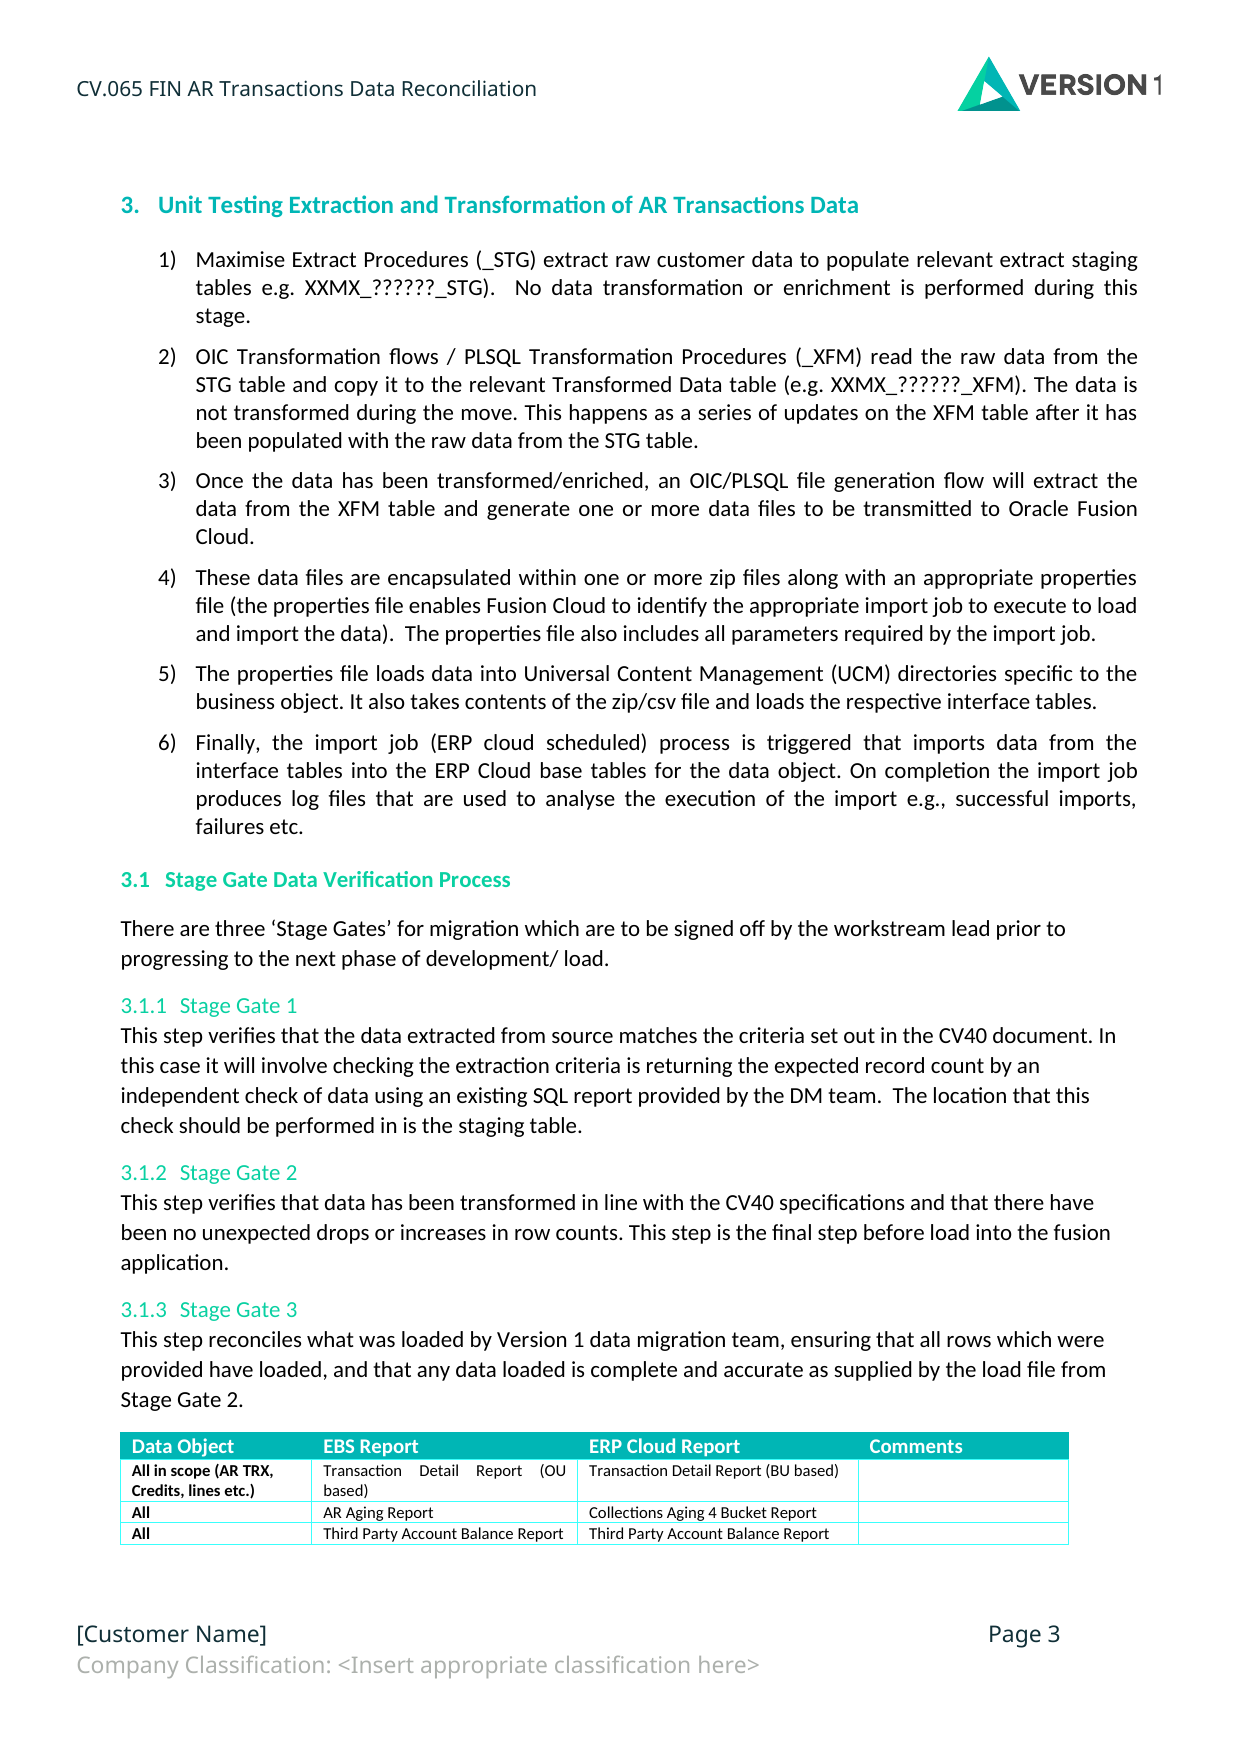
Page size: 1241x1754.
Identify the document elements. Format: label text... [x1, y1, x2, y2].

table_cell Third Party Account Balance Report [578, 1523, 858, 1544]
table_cell [859, 1460, 1068, 1501]
text There are three ‘Stage Gates’ for migration which are to be signed off by the workstream lead prior to progressing to the next phase of development/ load. [120, 914, 1139, 972]
text This step verifies that data has been transformed in line with the CV40 specifications and that there have been no unexpected drops or increases in row counts. This step is the final step before load into the fusion application. [120, 1188, 1139, 1276]
table_header Comments [859, 1433, 1068, 1459]
subtitle Stage Gate 2 [120, 1158, 1139, 1186]
table_cell All [121, 1502, 311, 1522]
table_cell [859, 1523, 1068, 1544]
list Finally, the import job (ERP cloud scheduled) process is triggered that imports data from the interface tables into the ERP Cloud base tables for the data object. On completion the import job produces log files that are used to analyse the execution of the import e.g., successful imports, failures etc. [158, 728, 1139, 840]
list Once the data has been transformed/enriched, an OIC/PLSQL file generation flow will extract the data from the XFM table and generate one or more data files to be transmitted to Oracle Fusion Cloud. [158, 466, 1139, 550]
list Maximise Extract Procedures (_STG) extract raw customer data to populate relevant extract staging tables e.g. XXMX_??????_STG). No data transformation or enrichment is performed during this stage. [158, 245, 1139, 329]
table_cell AR Aging Report [312, 1502, 577, 1522]
list The properties file loads data into Universal Content Management (UCM) directories specific to the business object. It also takes contents of the zip/csv file and loads the respective interface tables. [158, 659, 1139, 716]
picture [956, 56, 1161, 111]
table_cell All [121, 1523, 311, 1544]
list OIC Transformation flows / PLSQL Transformation Procedures (_XFM) read the raw data from the STG table and copy it to the relevant Transformed Data table (e.g. XXMX_??????_XFM). The data is not transformed during the move. This happens as a series of updates on the XFM table after it has been populated with the raw data from the STG table. [158, 342, 1139, 454]
subtitle Stage Gate 3 [120, 1295, 1139, 1323]
list These data files are encapsulated within one or more zip files along with an appropriate properties file (the properties file enables Fusion Cloud to identify the appropriate import job to execute to load and import the data). The properties file also includes all parameters required by the import job. [158, 563, 1139, 647]
subtitle Stage Gate 1 [120, 991, 1139, 1019]
table_cell [859, 1502, 1068, 1522]
table_header Data Object [121, 1433, 311, 1459]
table_cell Transaction Detail Report (OU based) [312, 1460, 577, 1501]
table_cell Transaction Detail Report (BU based) [578, 1460, 858, 1501]
table_cell All in scope (AR TRX, Credits, lines etc.) [121, 1460, 311, 1501]
text This step reconciles what was loaded by Version 1 data migration team, ensuring that all rows which were provided have loaded, and that any data loaded is complete and accurate as supplied by the load file from Stage Gate 2. [120, 1325, 1139, 1413]
table_header EBS Report [312, 1433, 577, 1459]
subtitle Unit Testing Extraction and Transformation of AR Transactions Data [120, 190, 1139, 220]
table_cell Third Party Account Balance Report [312, 1523, 577, 1544]
table_cell Collections Aging 4 Bucket Report [578, 1502, 858, 1522]
subtitle Stage Gate Data Verification Process [120, 865, 1139, 893]
table_header ERP Cloud Report [578, 1433, 858, 1459]
text This step verifies that the data extracted from source matches the criteria set out in the CV40 document. In this case it will involve checking the extraction criteria is returning the expected record count by an independent check of data using an existing SQL report provided by the DM team. The location that this check should be performed in is the staging table. [120, 1021, 1139, 1139]
